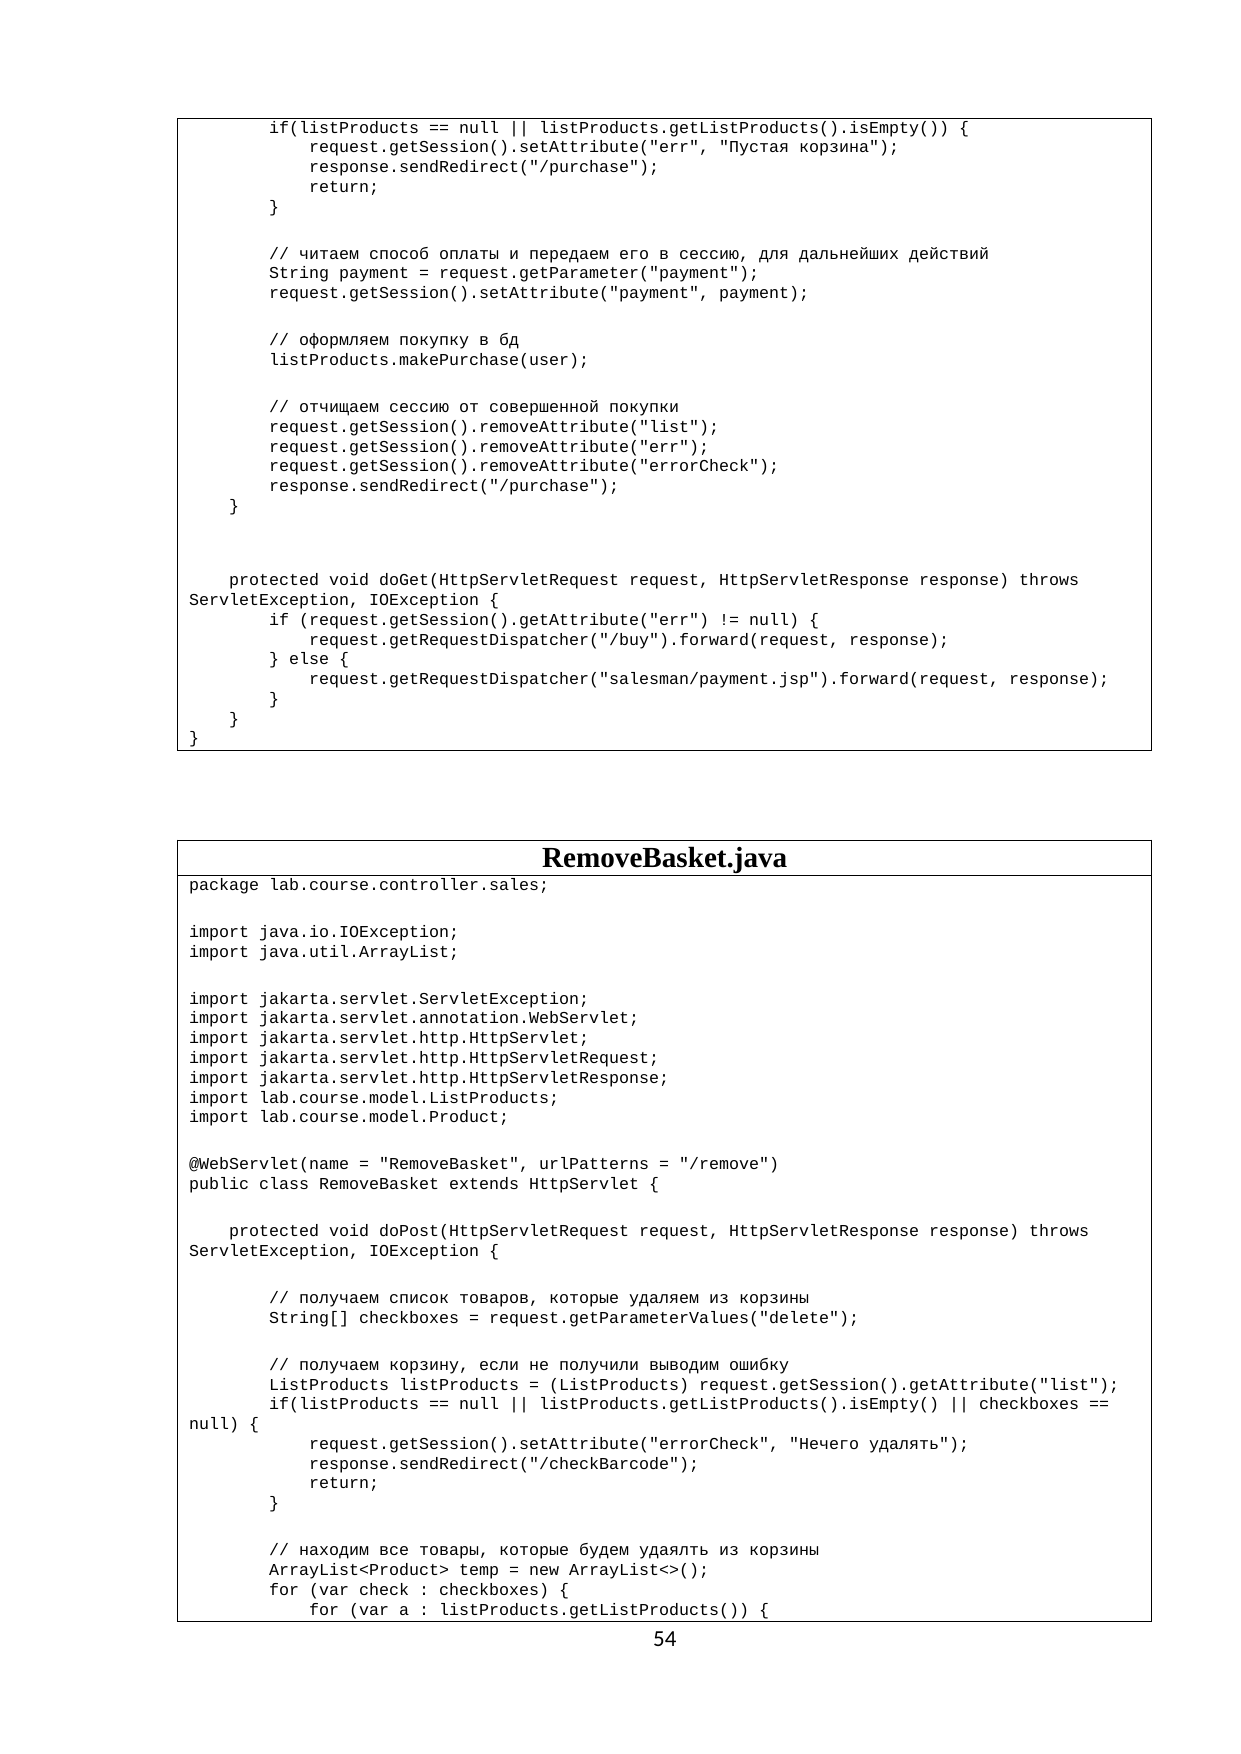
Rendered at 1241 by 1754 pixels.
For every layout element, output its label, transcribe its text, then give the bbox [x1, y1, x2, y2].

table_header RemoveBasket.java [178, 841, 1151, 875]
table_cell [178, 876, 1151, 1621]
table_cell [178, 119, 1151, 750]
